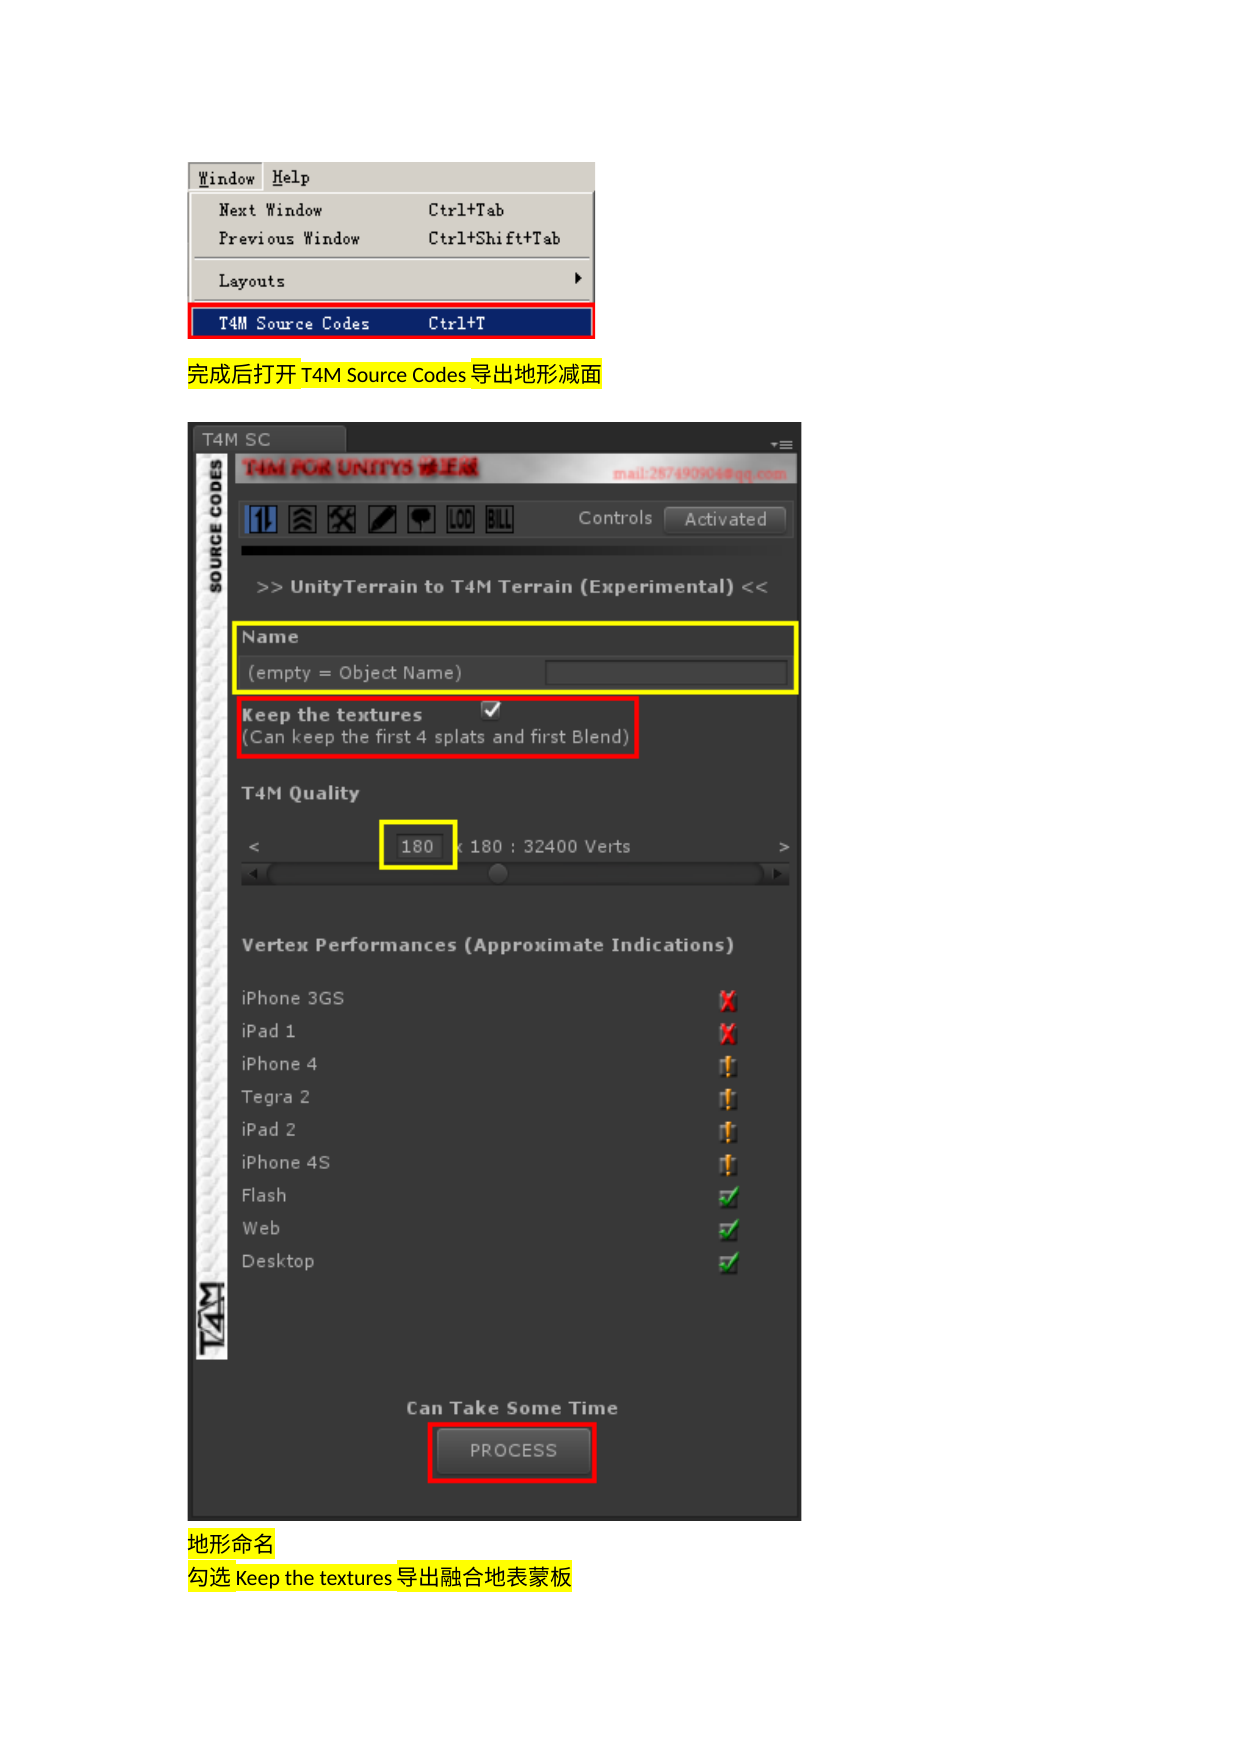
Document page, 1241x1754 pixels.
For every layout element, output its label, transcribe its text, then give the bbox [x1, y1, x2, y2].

text 完成后打开T4M Source Codes导出地形减面 [187, 357, 1053, 389]
picture [187, 162, 596, 339]
picture [187, 422, 802, 1521]
text 地形命名 [187, 1527, 1053, 1559]
text 勾选Keep the textures导出融合地表蒙板 [187, 1559, 1053, 1592]
